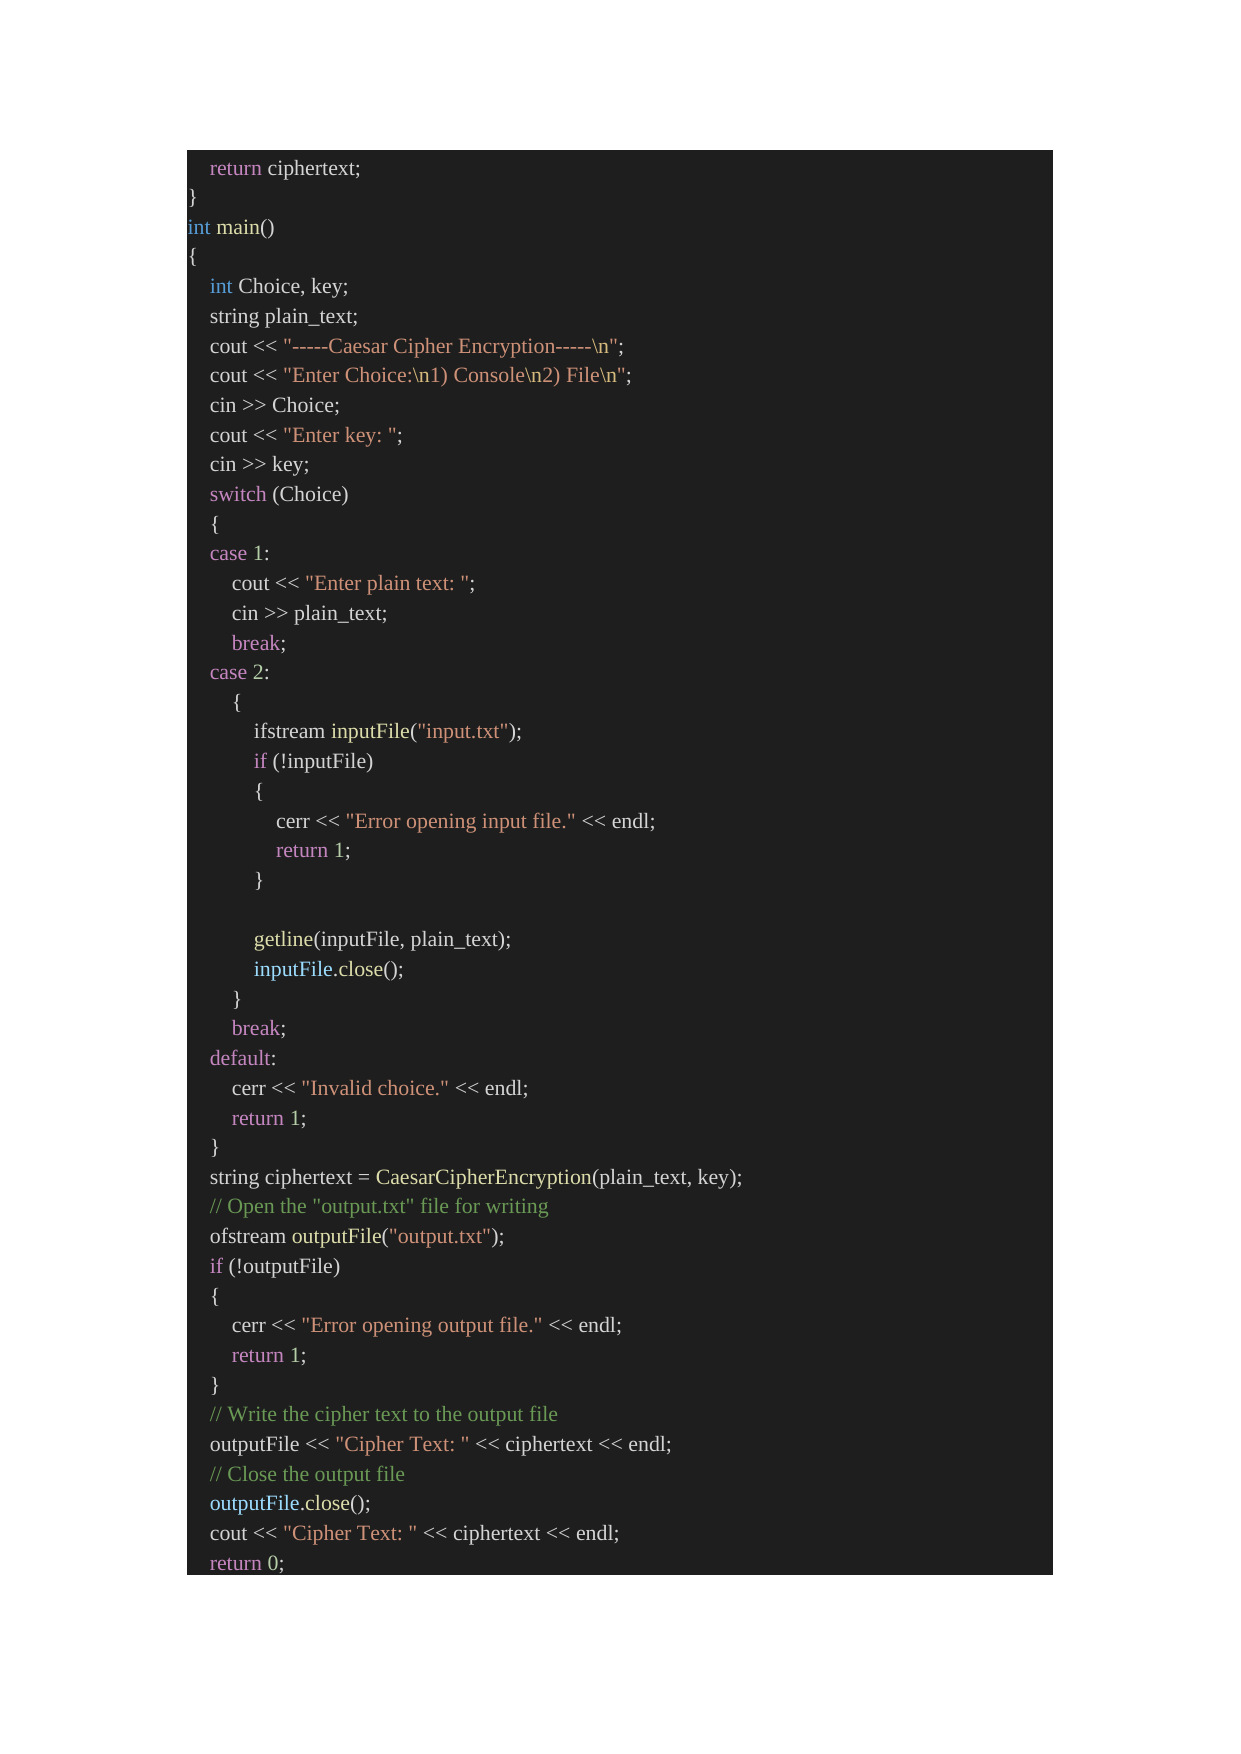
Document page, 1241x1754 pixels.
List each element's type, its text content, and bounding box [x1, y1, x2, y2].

text cerr << "Error opening output file." << endl; [187, 1308, 1053, 1337]
text if (!outputFile) [187, 1248, 1053, 1278]
text // Open the "output.txt" file for writing [187, 1189, 1053, 1219]
text cout << "Enter Choice:\n1) Console\n2) File\n"; [187, 358, 1053, 387]
text } [187, 1367, 1053, 1397]
text ofstream outputFile("output.txt"); [187, 1219, 1053, 1248]
text // Close the output file [187, 1456, 1053, 1486]
text { [187, 506, 1053, 536]
text inputFile.close(); [187, 952, 1053, 981]
text case 2: [187, 655, 1053, 684]
text } [187, 862, 1053, 892]
text return 1; [187, 833, 1053, 862]
text ifstream inputFile("input.txt"); [187, 714, 1053, 744]
text return 1; [187, 1337, 1053, 1367]
text cerr << "Error opening input file." << endl; [187, 803, 1053, 833]
text return 1; [187, 1100, 1053, 1130]
text return ciphertext; [187, 150, 1053, 180]
text cin >> Choice; [187, 387, 1053, 417]
text { [187, 684, 1053, 714]
text default: [187, 1041, 1053, 1070]
text outputFile << "Cipher Text: " << ciphertext << endl; [187, 1427, 1053, 1456]
text int Choice, key; [187, 269, 1053, 298]
text cout << "Enter plain text: "; [187, 566, 1053, 595]
text if (!inputFile) [187, 744, 1053, 773]
text } [187, 1130, 1053, 1159]
text string ciphertext = CaesarCipherEncryption(plain_text, key); [187, 1159, 1053, 1189]
text break; [187, 1011, 1053, 1041]
text cout << "Enter key: "; [187, 417, 1053, 447]
text outputFile.close(); [187, 1486, 1053, 1516]
text break; [187, 625, 1053, 655]
text { [187, 239, 1053, 269]
text cin >> key; [187, 447, 1053, 477]
text cin >> plain_text; [187, 595, 1053, 625]
text int main() [187, 209, 1053, 239]
text cout << "Cipher Text: " << ciphertext << endl; [187, 1516, 1053, 1545]
text cerr << "Invalid choice." << endl; [187, 1070, 1053, 1100]
text switch (Choice) [187, 477, 1053, 506]
text string plain_text; [187, 298, 1053, 328]
text } [187, 180, 1053, 209]
text case 1: [187, 536, 1053, 566]
text } [187, 981, 1053, 1011]
text { [187, 1278, 1053, 1308]
text getline(inputFile, plain_text); [187, 922, 1053, 952]
text cout << "-----Caesar Cipher Encryption-----\n"; [187, 328, 1053, 358]
text return 0; [187, 1545, 1053, 1575]
text { [187, 773, 1053, 803]
text // Write the cipher text to the output file [187, 1397, 1053, 1427]
